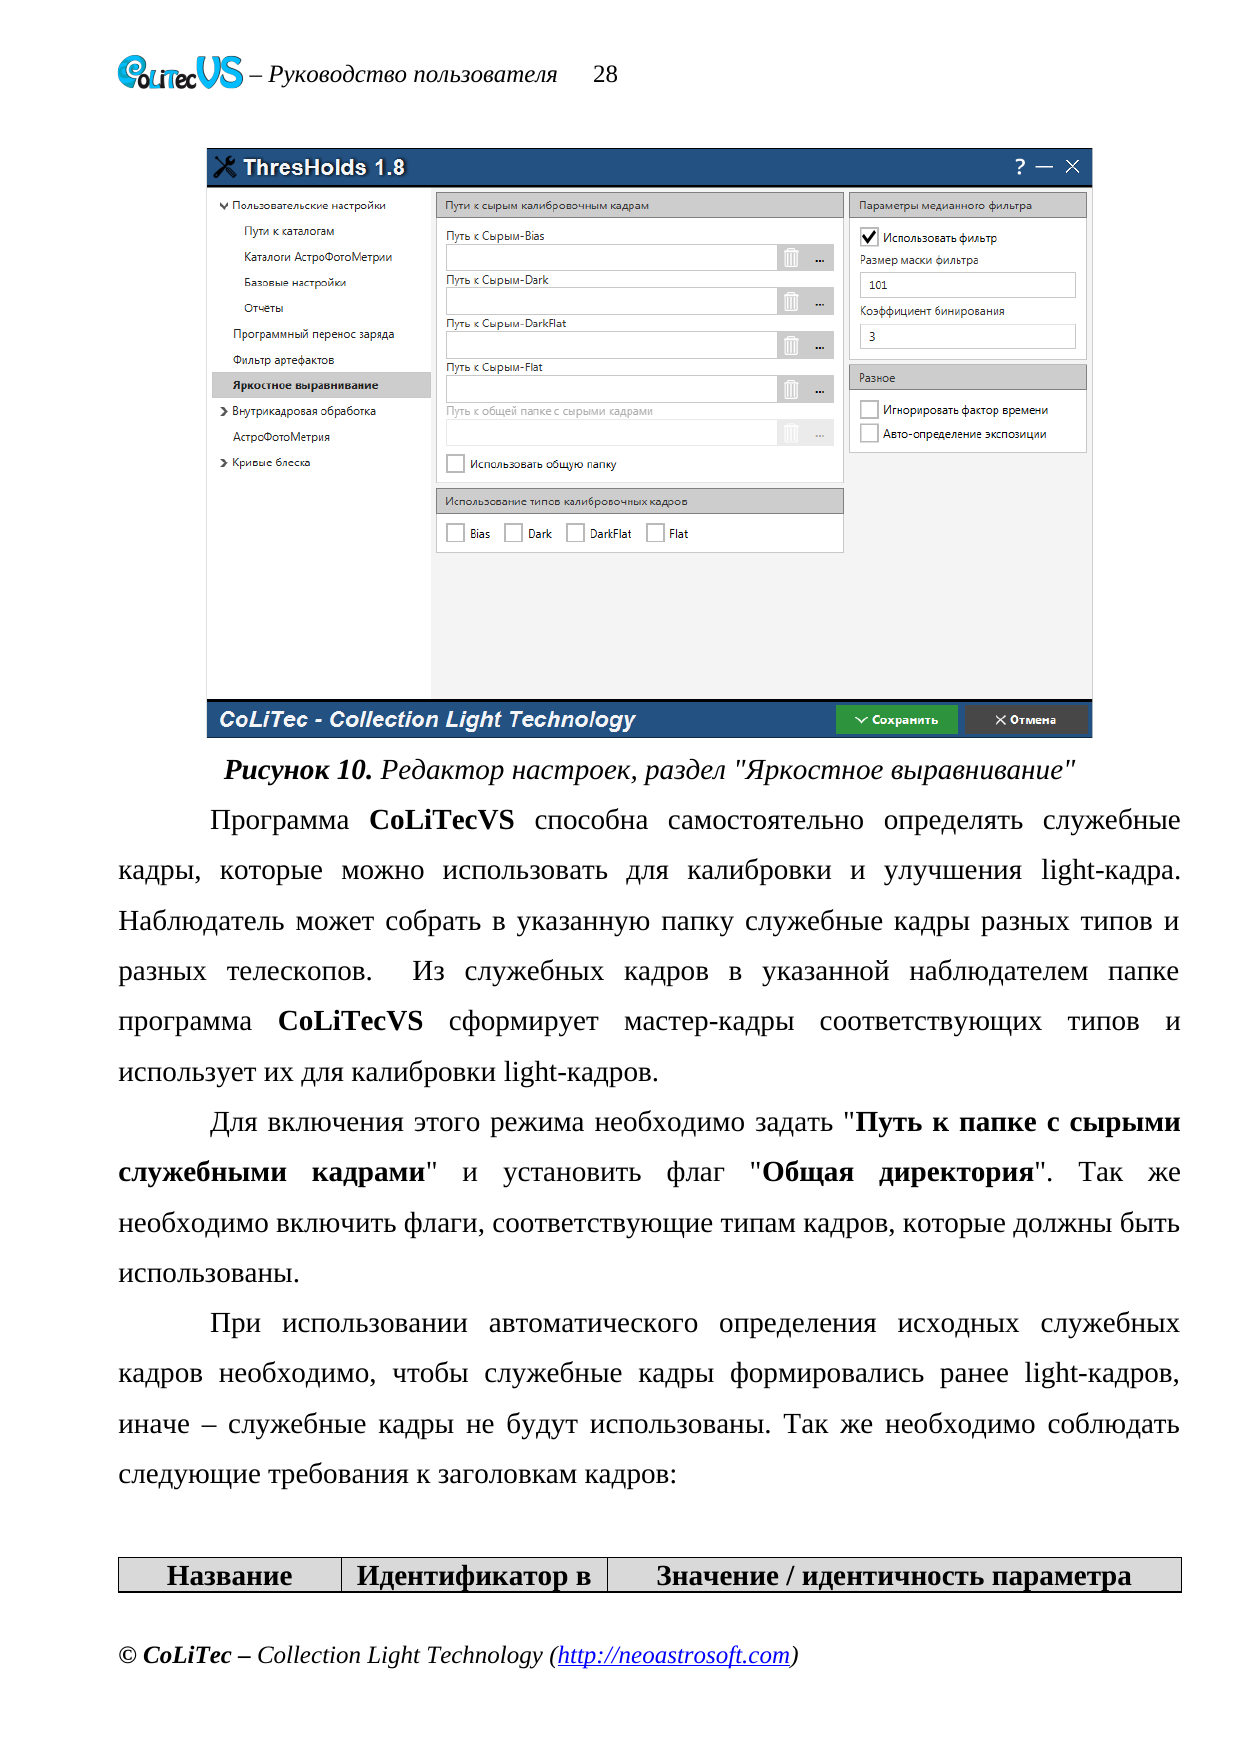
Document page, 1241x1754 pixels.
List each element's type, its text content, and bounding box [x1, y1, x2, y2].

table_header Значение / идентичность параметра [608, 1558, 1181, 1591]
text Программа CoLiTecVS способна самостоятельно определять служебные кадры, которые можно использовать для калибровки и улучшения light-кадра. Наблюдатель может собрать в указанную папку служебные кадры разных типов и разных телескопов. Из служебных кадров в указанной наблюдателем папке программа CoLiTecVS сформирует мастер-кадры соответствующих типов и использует их для калибровки light-кадров. [118, 802, 1181, 1087]
text При использовании автоматического определения исходных служебных кадров необходимо, чтобы служебные кадры формировались ранее light-кадров, иначе – служебные кадры не будут использованы. Так же необходимо соблюдать следующие требования к заголовкам кадров: [118, 1305, 1181, 1490]
table_header Название [119, 1558, 341, 1591]
picture [116, 54, 248, 90]
text Рисунок 10. Редактор настроек, раздел "Яркостное выравнивание" [118, 752, 1181, 785]
text Для включения этого режима необходимо задать "Путь к папке с сырыми служебными кадрами" и установить флаг "Общая директория". Так же необходимо включить флаги, соответствующие типам кадров, которые должны быть использованы. [118, 1104, 1181, 1288]
picture [206, 148, 1093, 738]
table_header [342, 1558, 607, 1591]
